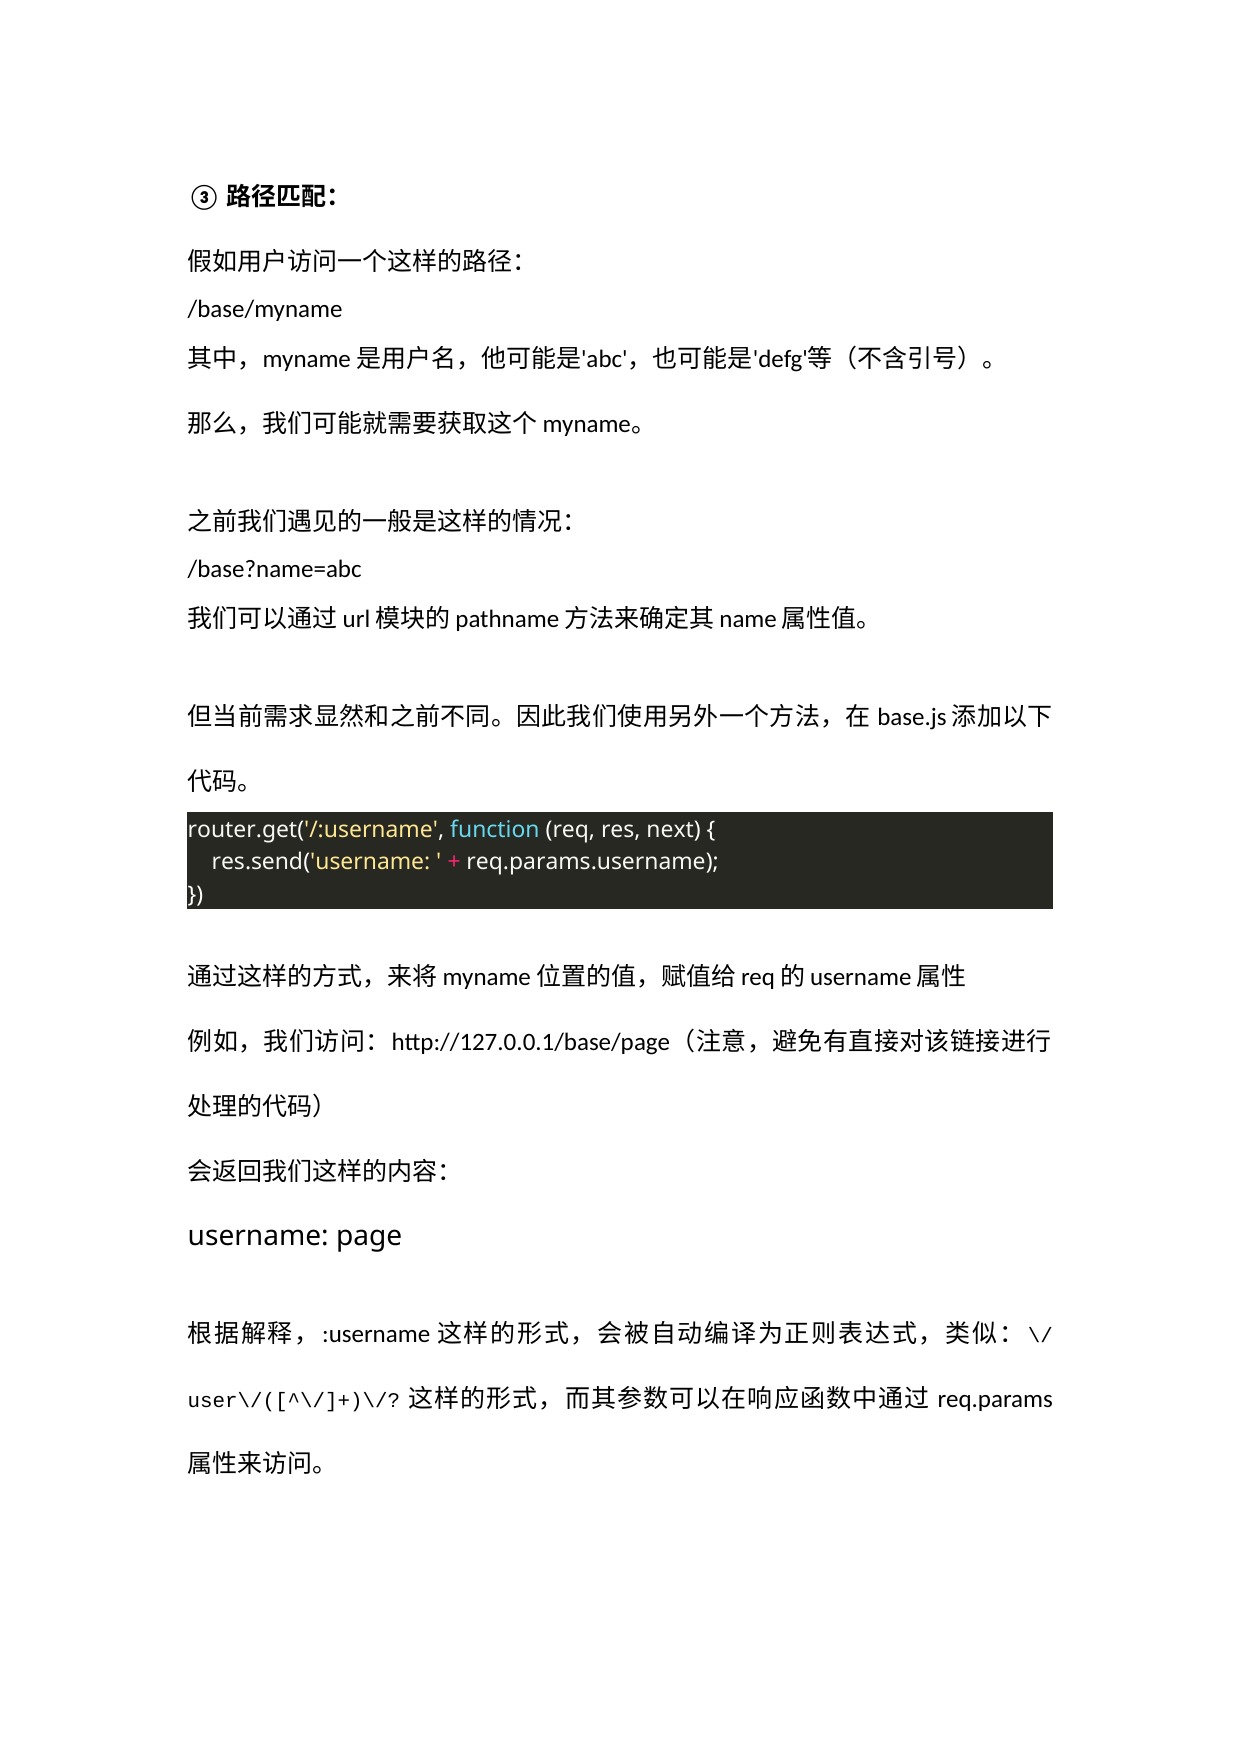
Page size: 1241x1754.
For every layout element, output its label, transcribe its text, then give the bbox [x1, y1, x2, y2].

text 但当前需求显然和之前不同。因此我们使用另外一个方法，在base.js添加以下代码。 [187, 682, 1053, 812]
text 之前我们遇见的一般是这样的情况： [187, 487, 1053, 552]
text username: page [187, 1202, 1053, 1267]
text /base?name=abc [187, 552, 1053, 584]
text 会返回我们这样的内容： [187, 1137, 1053, 1202]
text 其中，myname是用户名，他可能是'abc'，也可能是'defg'等（不含引号）。 [187, 324, 1053, 389]
text 那么，我们可能就需要获取这个myname。 [187, 389, 1053, 454]
text 例如，我们访问：http://127.0.0.1/base/page（注意，避免有直接对该链接进行处理的代码） [187, 1007, 1053, 1137]
text 根据解释，:username这样的形式，会被自动编译为正则表达式，类似：\/user\/([^\/]+)\/? 这样的形式，而其参数可以在响应函数中通过req.params属性来访问。 [187, 1299, 1053, 1494]
text 我们可以通过url模块的pathname方法来确定其name属性值。 [187, 584, 1053, 649]
text 假如用户访问一个这样的路径： [187, 227, 1053, 292]
text ③路径匹配： [187, 162, 1053, 227]
text router.get('/:username', function (req, res, next) { res.send('username: ' + req.params.username); }) [187, 812, 1053, 909]
text /base/myname [187, 292, 1053, 324]
text 通过这样的方式，来将myname位置的值，赋值给req的username属性 [187, 942, 1053, 1007]
